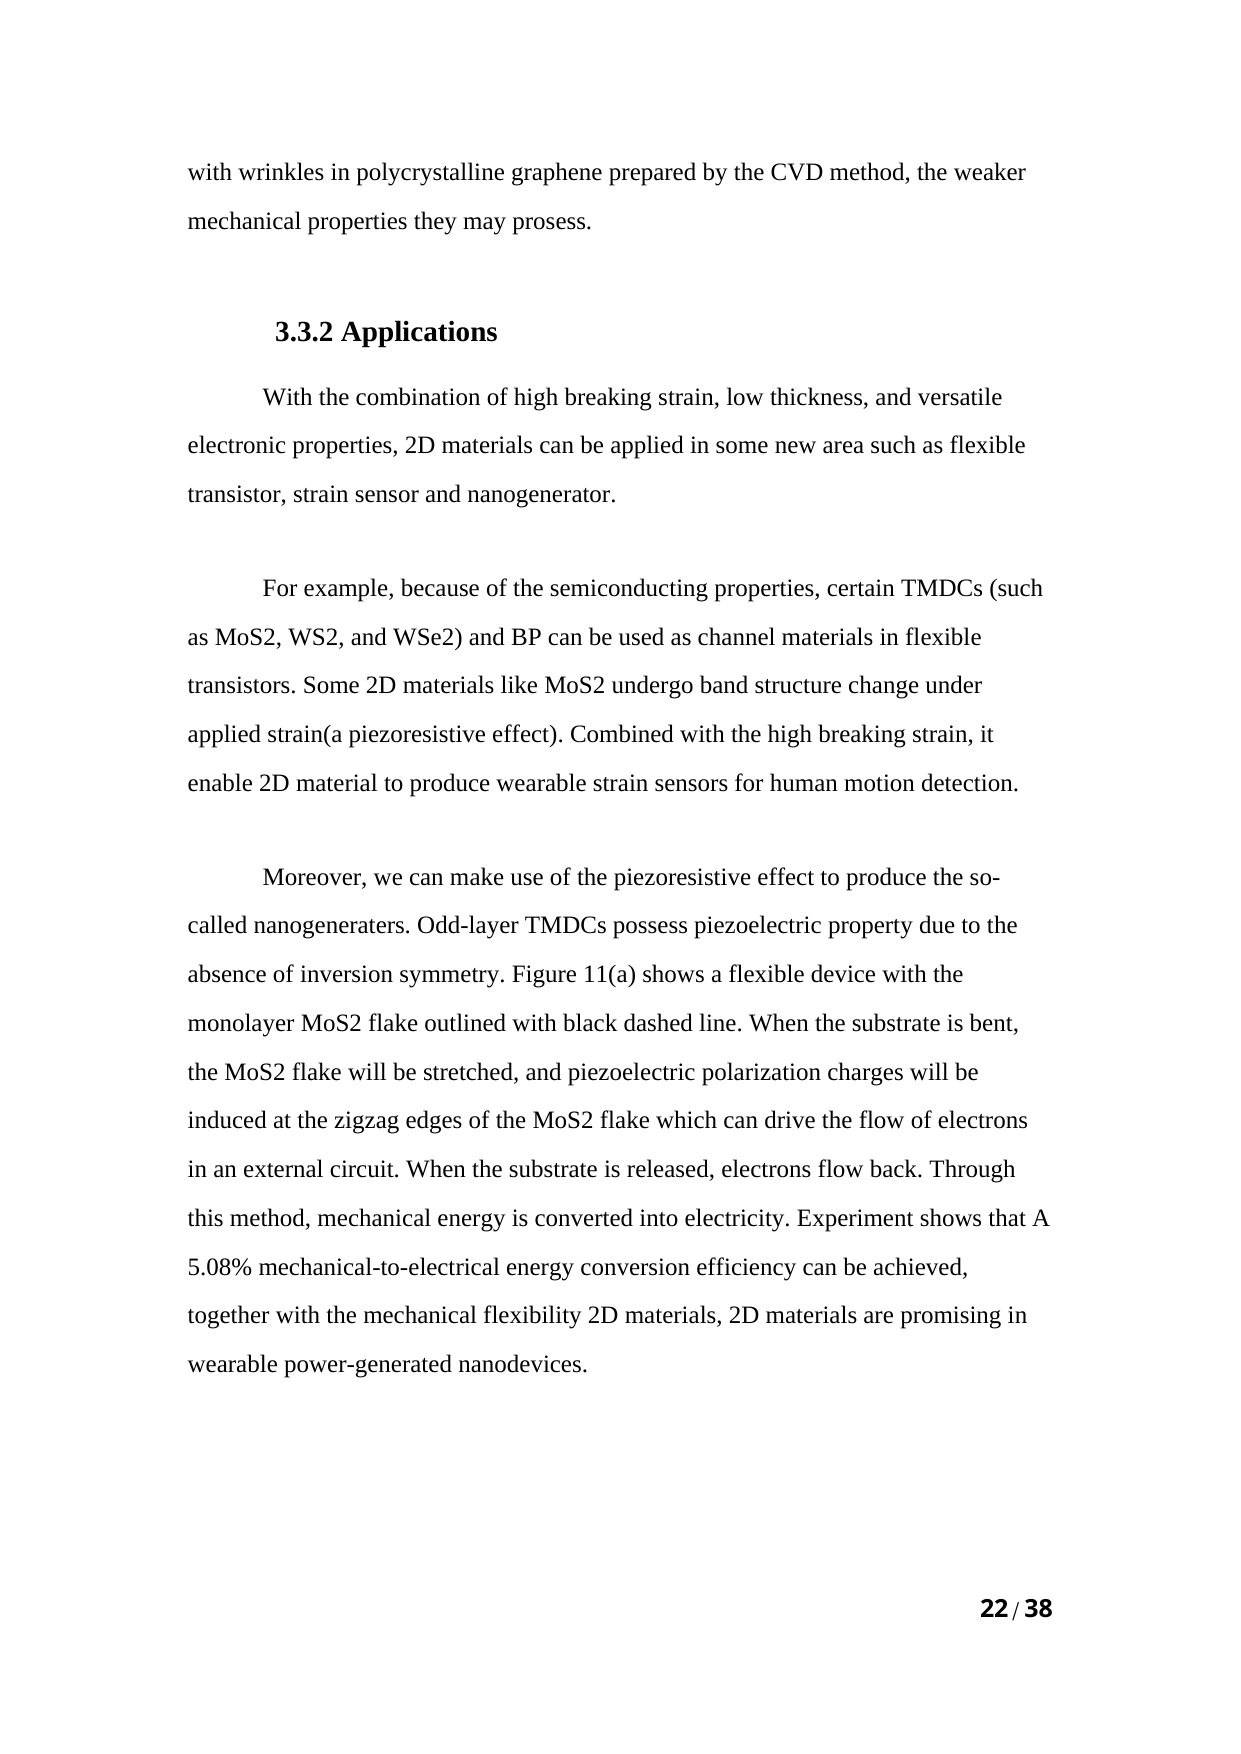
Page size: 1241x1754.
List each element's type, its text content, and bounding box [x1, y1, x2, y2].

text For example, because of the semiconducting properties, certain TMDCs (such as MoS2, WS2, and WSe2) and BP can be used as channel materials in flexible transistors. Some 2D materials like MoS2 undergo band structure change under applied strain(a piezoresistive effect). Combined with the high breaking strain, it enable 2D material to produce wearable strain sensors for human motion detection. [187, 571, 1053, 798]
text Moreover, we can make use of the piezoresistive effect to produce the so-called nanogeneraters. Odd-layer TMDCs possess piezoelectric property due to the absence of inversion symmetry. Figure 11(a) shows a flexible device with the monolayer MoS2 flake outlined with black dashed line. When the substrate is bent, the MoS2 flake will be stretched, and piezoelectric polarization charges will be induced at the zigzag edges of the MoS2 flake which can drive the flow of electrons in an external circuit. When the substrate is released, electrons flow back. Through this method, mechanical energy is converted into electricity. Experiment shows that A 5.08% mechanical-to-electrical energy conversion efficiency can be achieved, together with the mechanical flexibility 2D materials, 2D materials are promising in wearable power-generated nanodevices. [187, 860, 1053, 1380]
text 3.3.2 Applications [187, 298, 1053, 363]
text With the combination of high breaking strain, low thickness, and versatile electronic properties, 2D materials can be applied in some new area such as flexible transistor, strain sensor and nanogenerator. [187, 380, 1053, 510]
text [187, 156, 1053, 237]
